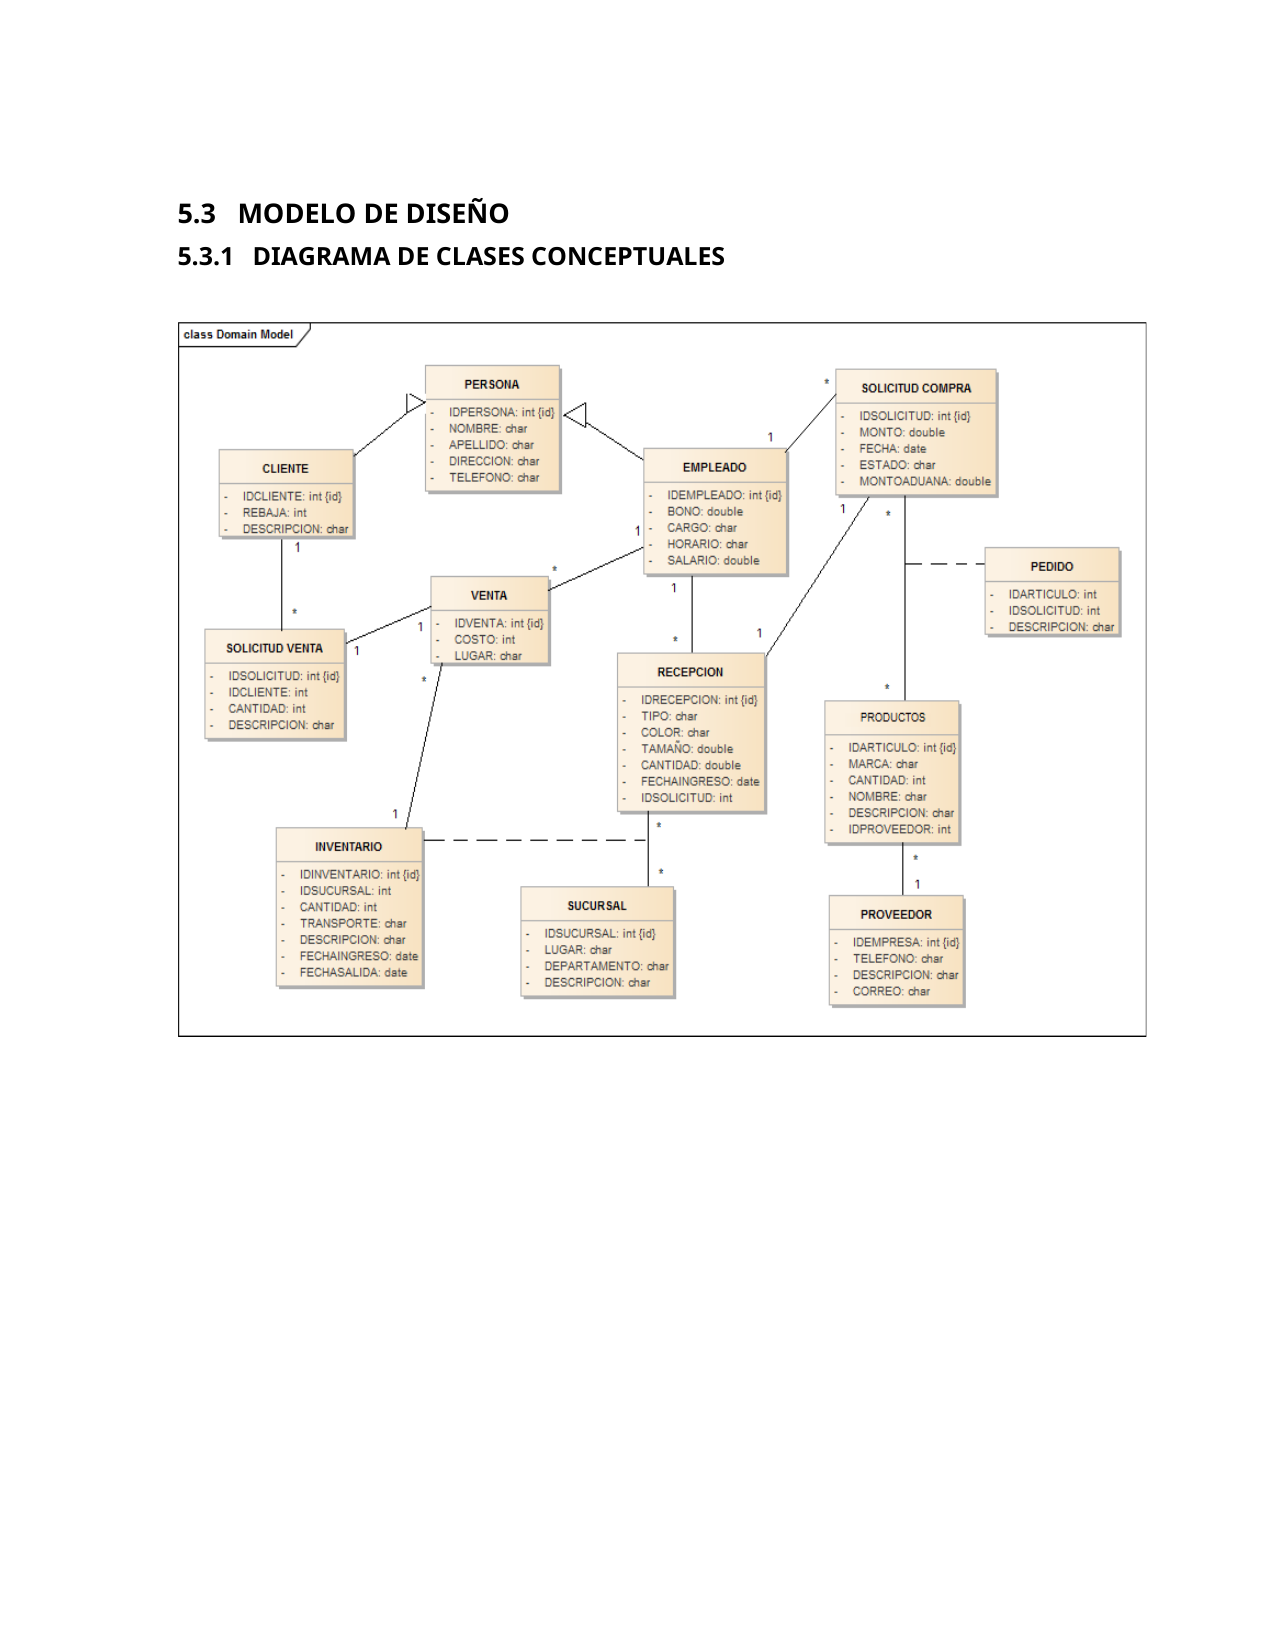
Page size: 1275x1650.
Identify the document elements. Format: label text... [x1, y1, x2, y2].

subtitle DIAGRAMA DE CLASES CONCEPTUALES [177, 238, 1098, 272]
subtitle MODELO DE DISEÑO [177, 194, 1098, 231]
picture [177, 322, 1147, 1037]
